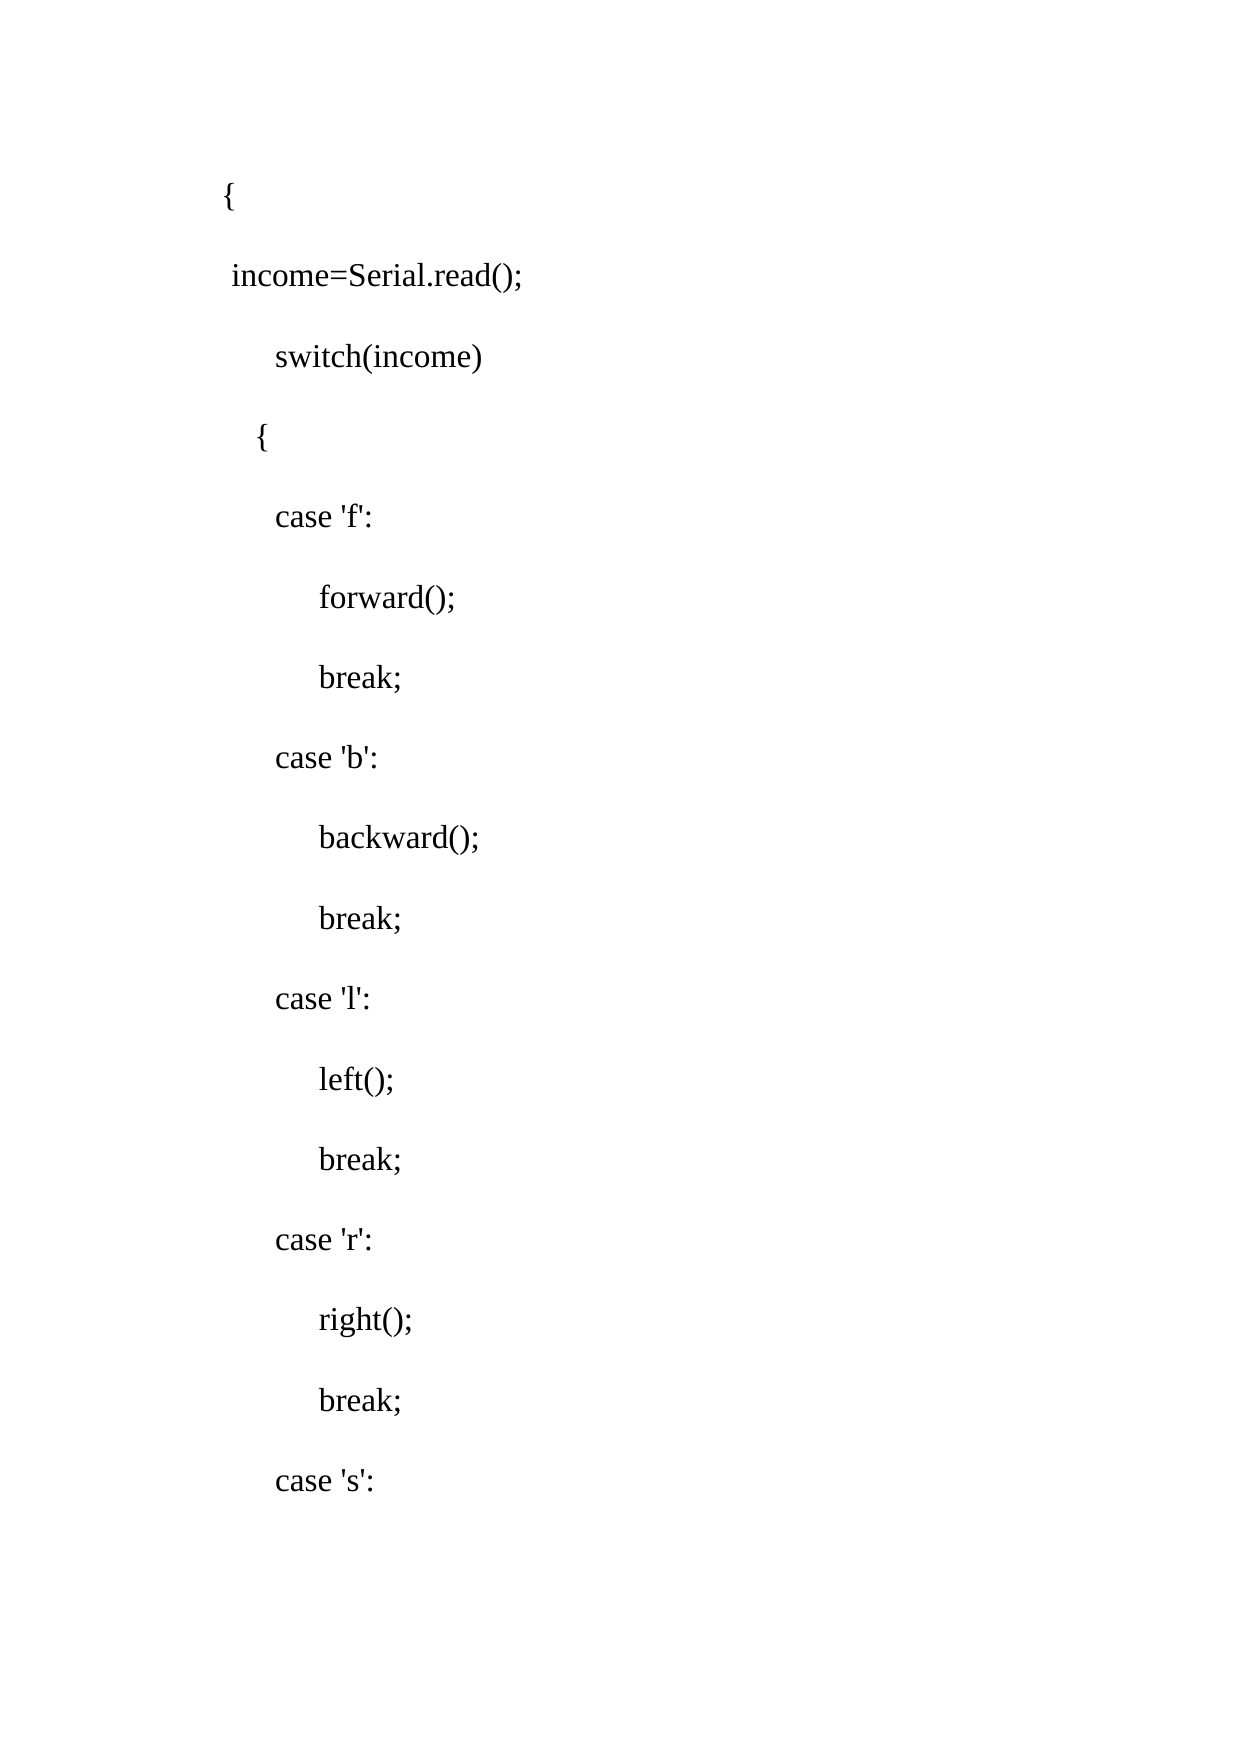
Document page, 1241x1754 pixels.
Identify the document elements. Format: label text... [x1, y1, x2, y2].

list left(); [187, 1045, 1053, 1110]
list case 'b': [187, 724, 1053, 789]
list income=Serial.read(); [187, 242, 1053, 307]
list case 'r': [187, 1206, 1053, 1271]
list forward(); [187, 563, 1053, 628]
list break; [187, 885, 1053, 950]
list case 's': [187, 1447, 1053, 1512]
list case 'l': [187, 965, 1053, 1030]
list case 'f': [187, 483, 1053, 548]
list break; [187, 1367, 1053, 1432]
list switch(income) [187, 323, 1053, 388]
list right(); [187, 1286, 1053, 1351]
list { [187, 403, 1053, 468]
list break; [187, 644, 1053, 709]
list break; [187, 1126, 1053, 1191]
list { [187, 162, 1053, 227]
list backward(); [187, 804, 1053, 869]
